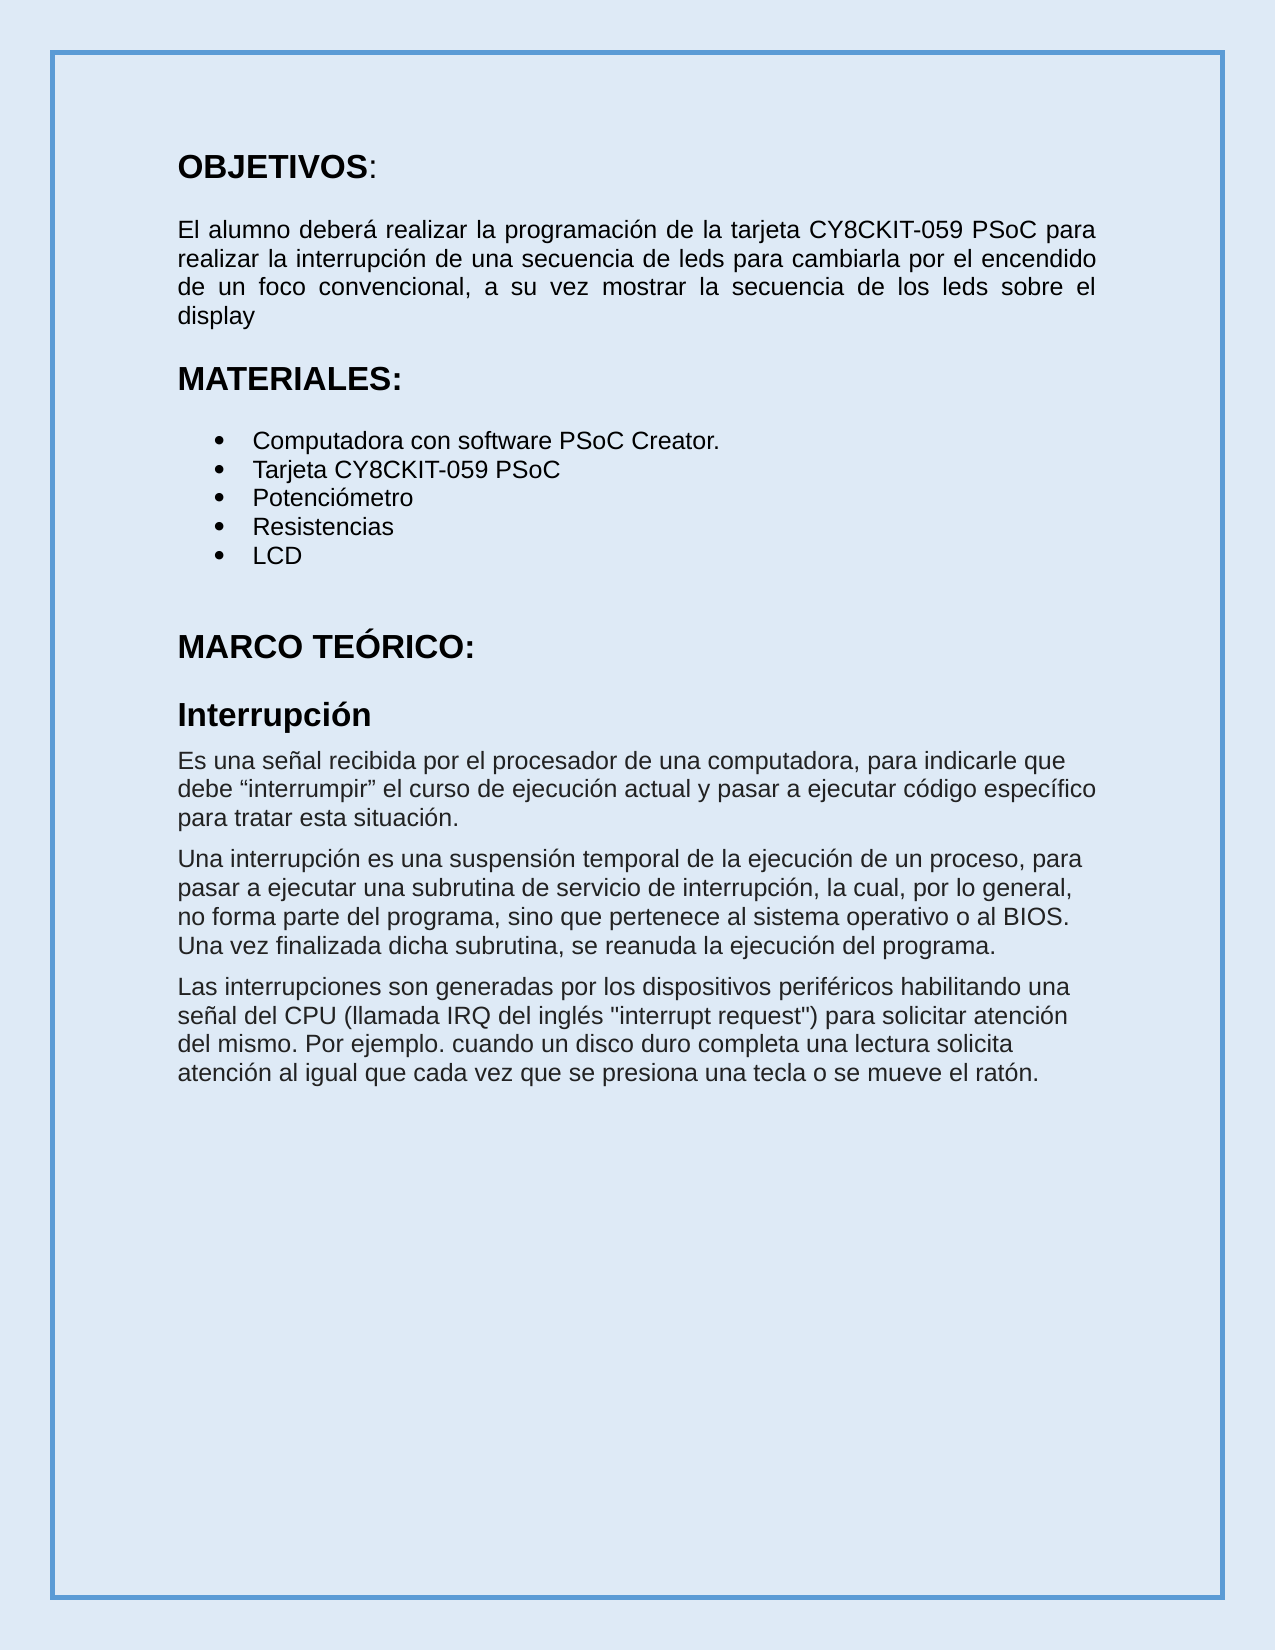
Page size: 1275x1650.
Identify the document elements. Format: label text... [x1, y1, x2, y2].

text OBJETIVOS: [177, 148, 1098, 186]
list Resistencias [215, 512, 1098, 541]
list Tarjeta CY8CKIT-059 PSoC [215, 454, 1098, 483]
text MATERIALES: [177, 358, 1098, 397]
text Una interrupción es una suspensión temporal de la ejecución de un proceso, para pasar a ejecutar una subrutina de servicio de interrupción, la cual, por lo general, no forma parte del programa, sino que pertenece al sistema operativo o al BIOS. Una vez finalizada dicha subrutina, se reanuda la ejecución del programa. [177, 844, 1098, 959]
text Interrupción [177, 695, 1098, 733]
list LCD [215, 541, 1098, 570]
text Las interrupciones son generadas por los dispositivos periféricos habilitando una señal del CPU (llamada IRQ del inglés "interrupt request") para solicitar atención del mismo. Por ejemplo. cuando un disco duro completa una lectura solicita atención al igual que cada vez que se presiona una tecla o se mueve el ratón. [177, 972, 1098, 1087]
list Potenciómetro [215, 483, 1098, 512]
text MARCO TEÓRICO: [177, 627, 1098, 666]
text Es una señal recibida por el procesador de una computadora, para indicarle que debe “interrumpir” el curso de ejecución actual y pasar a ejecutar código específico para tratar esta situación. [177, 746, 1098, 832]
text El alumno deberá realizar la programación de la tarjeta CY8CKIT-059 PSoC para realizar la interrupción de una secuencia de leds para cambiarla por el encendido de un foco convencional, a su vez mostrar la secuencia de los leds sobre el display [177, 215, 1098, 330]
list Computadora con software PSoC Creator. [215, 426, 1098, 454]
